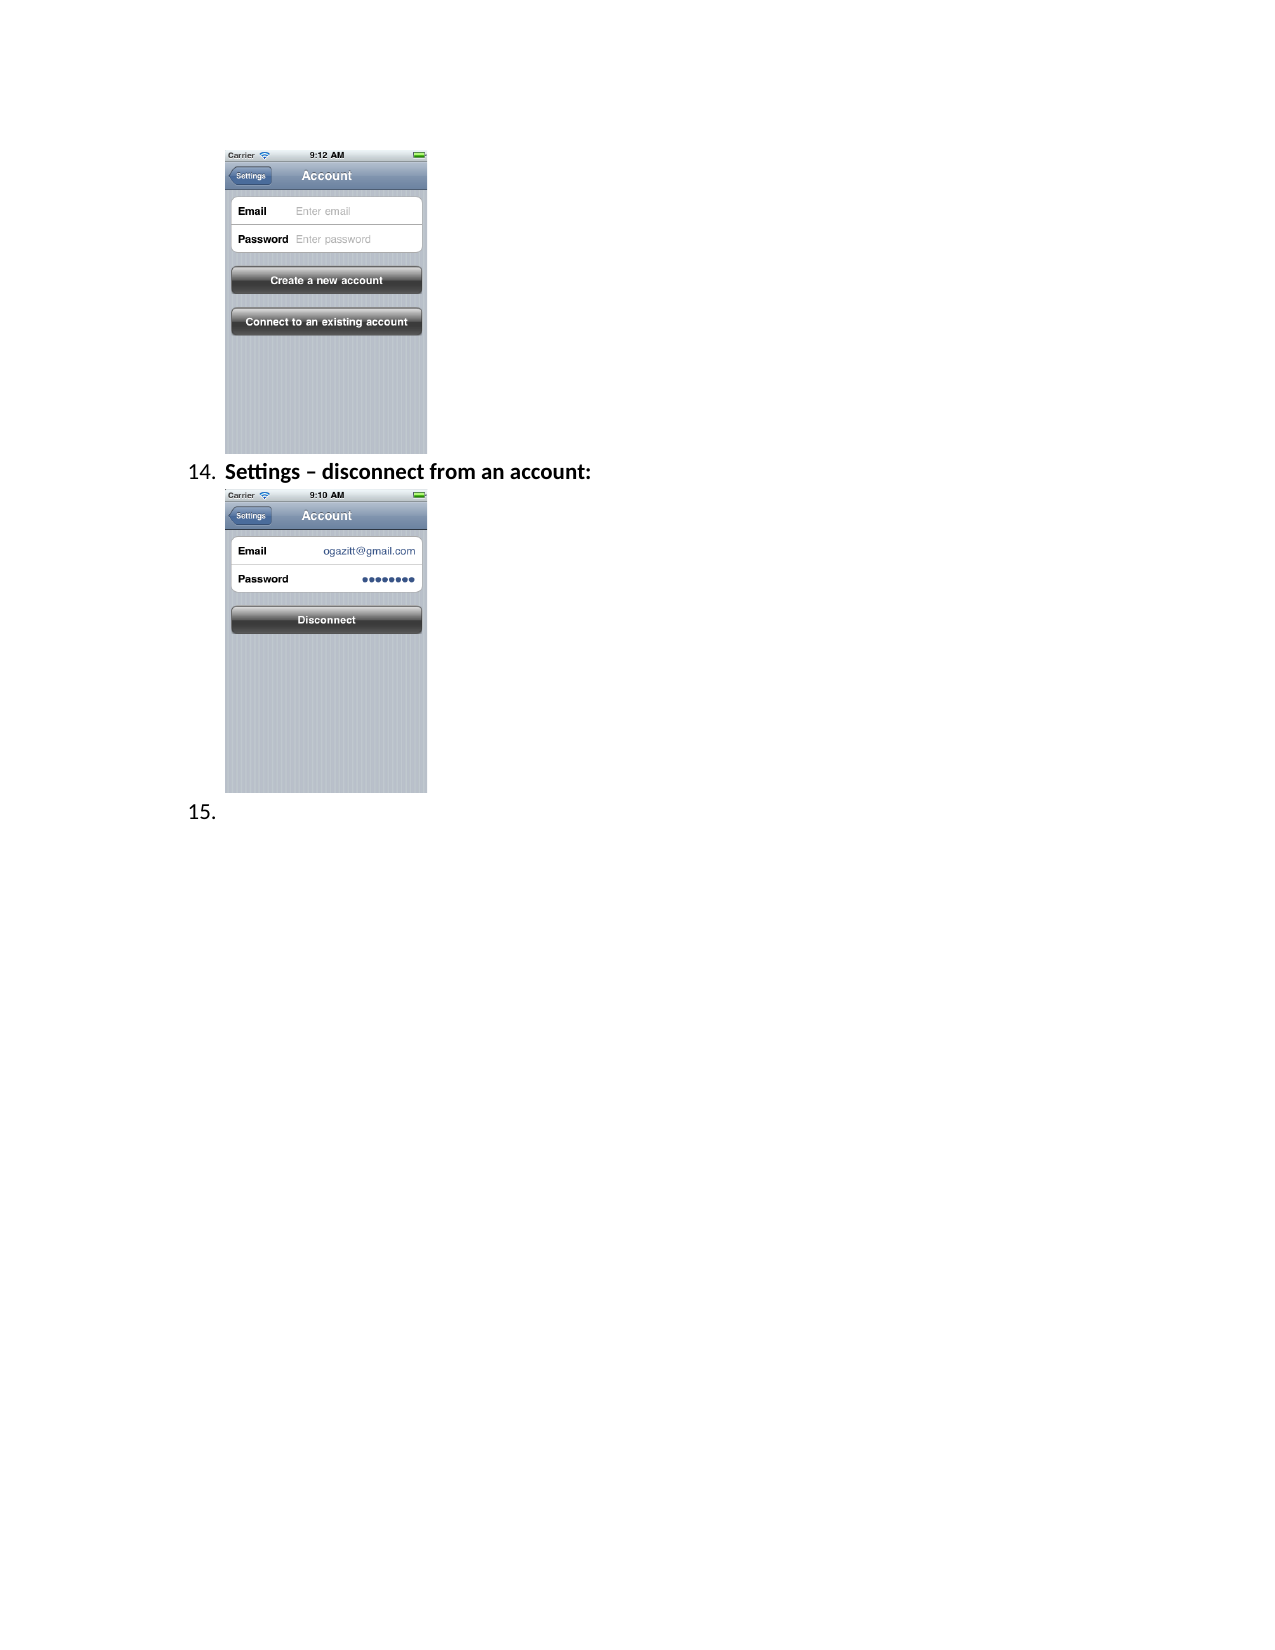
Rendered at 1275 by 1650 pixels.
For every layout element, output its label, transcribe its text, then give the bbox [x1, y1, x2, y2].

list Settings – disconnect from an account: [187, 457, 1125, 486]
picture [225, 150, 428, 454]
picture [225, 489, 428, 793]
